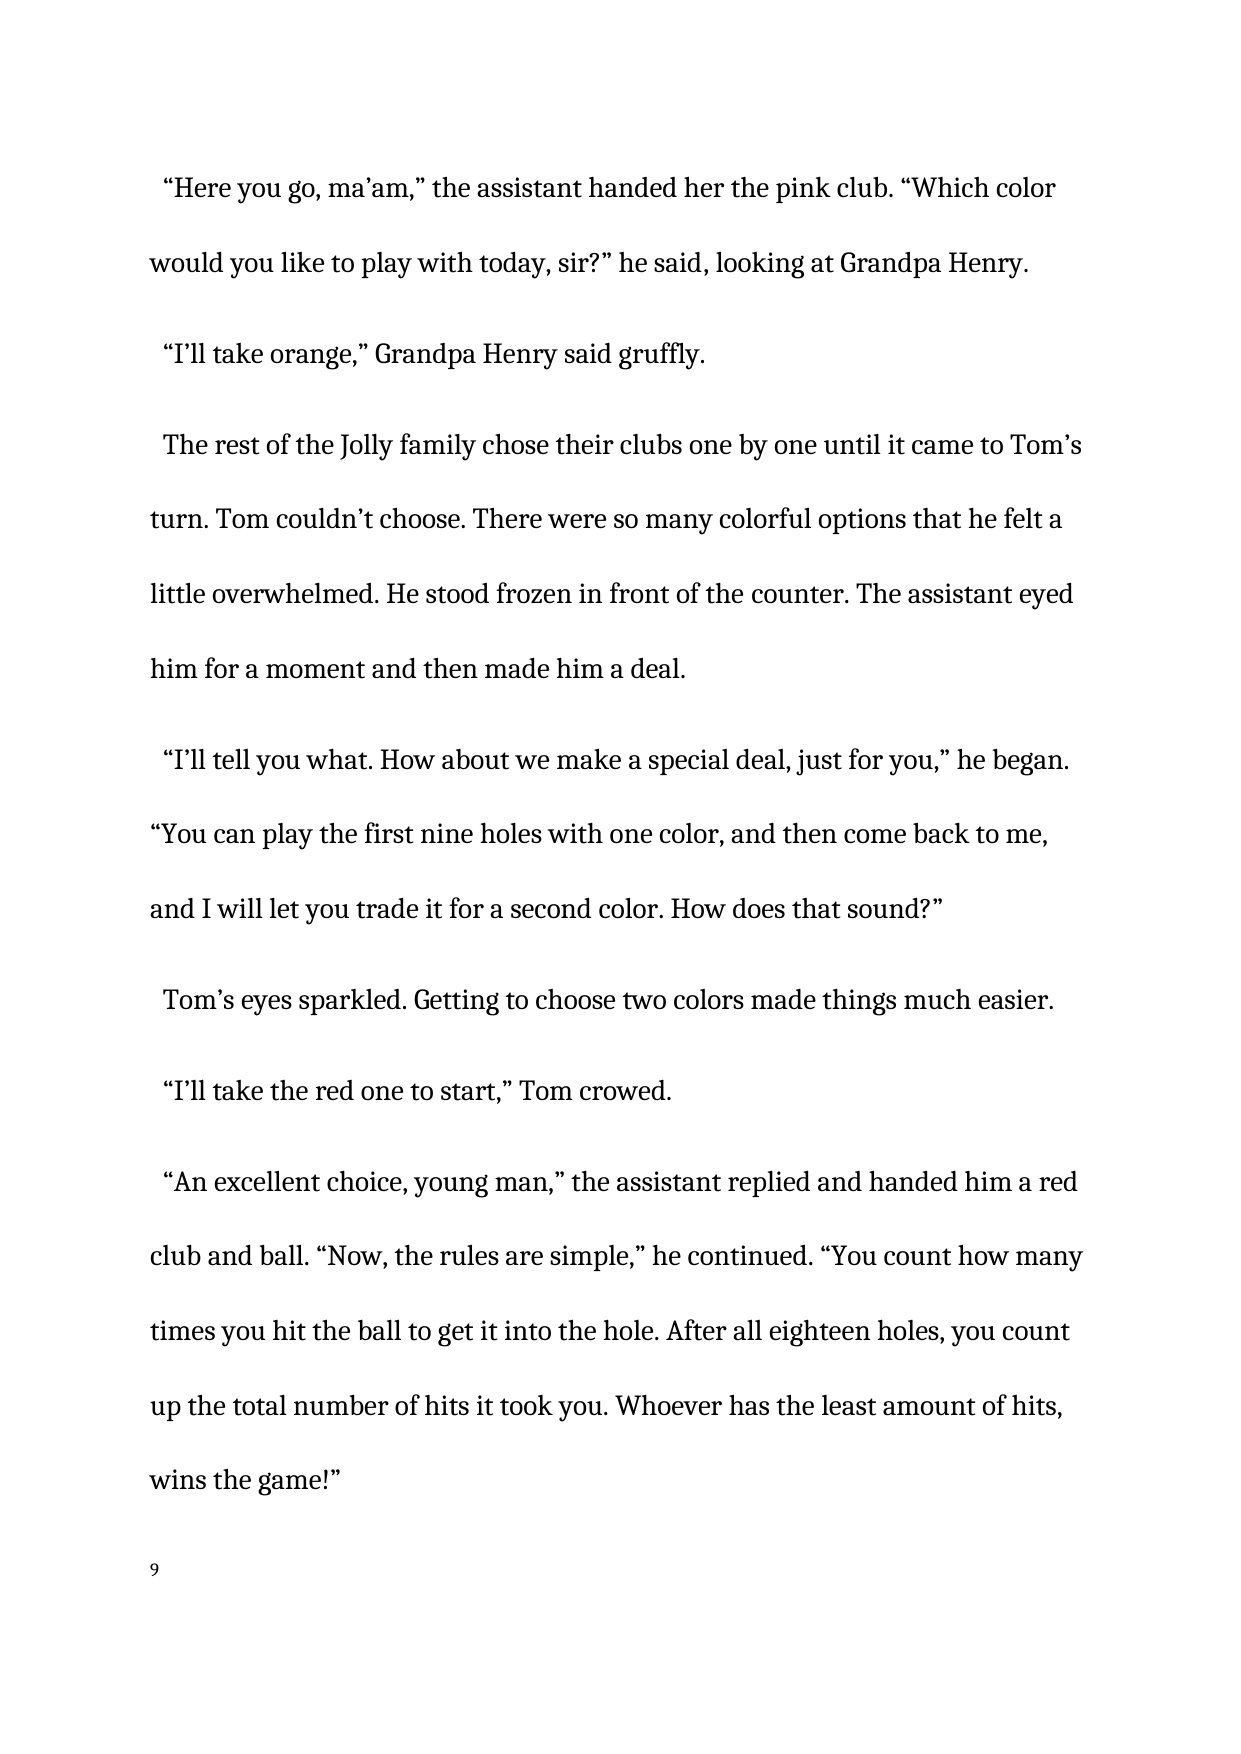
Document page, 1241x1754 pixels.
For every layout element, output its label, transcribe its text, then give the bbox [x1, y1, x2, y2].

text “An excellent choice, young man,” the assistant replied and handed him a red club and ball. “Now, the rules are simple,” he continued. “You count how many times you hit the ball to get it into the hole. After all eighteen holes, you count up the total number of hits it took you. Whoever has the least amount of hits, wins the game!” [150, 1149, 1090, 1513]
text Tom’s eyes sparkled. Getting to choose two colors made things much easier. [150, 967, 1090, 1032]
text “I’ll tell you what. How about we make a special deal, just for you,” he began. “You can play the first nine holes with one color, and then come back to me, and I will let you trade it for a second color. How does that sound?” [150, 727, 1090, 942]
text The rest of the Jolly family chose their clubs one by one until it came to Tom’s turn. Tom couldn’t choose. There were so many colorful options that he felt a little overwhelmed. He stood frozen in front of the counter. The assistant eyed him for a moment and then made him a deal. [150, 412, 1090, 701]
text “I’ll take the red one to start,” Tom crowed. [150, 1058, 1090, 1123]
text “I’ll take orange,” Grandpa Henry said gruffly. [150, 321, 1090, 386]
text “Here you go, ma’am,” the assistant handed her the pink club. “Which color would you like to play with today, sir?” he said, looking at Grandpa Henry. [150, 156, 1090, 296]
